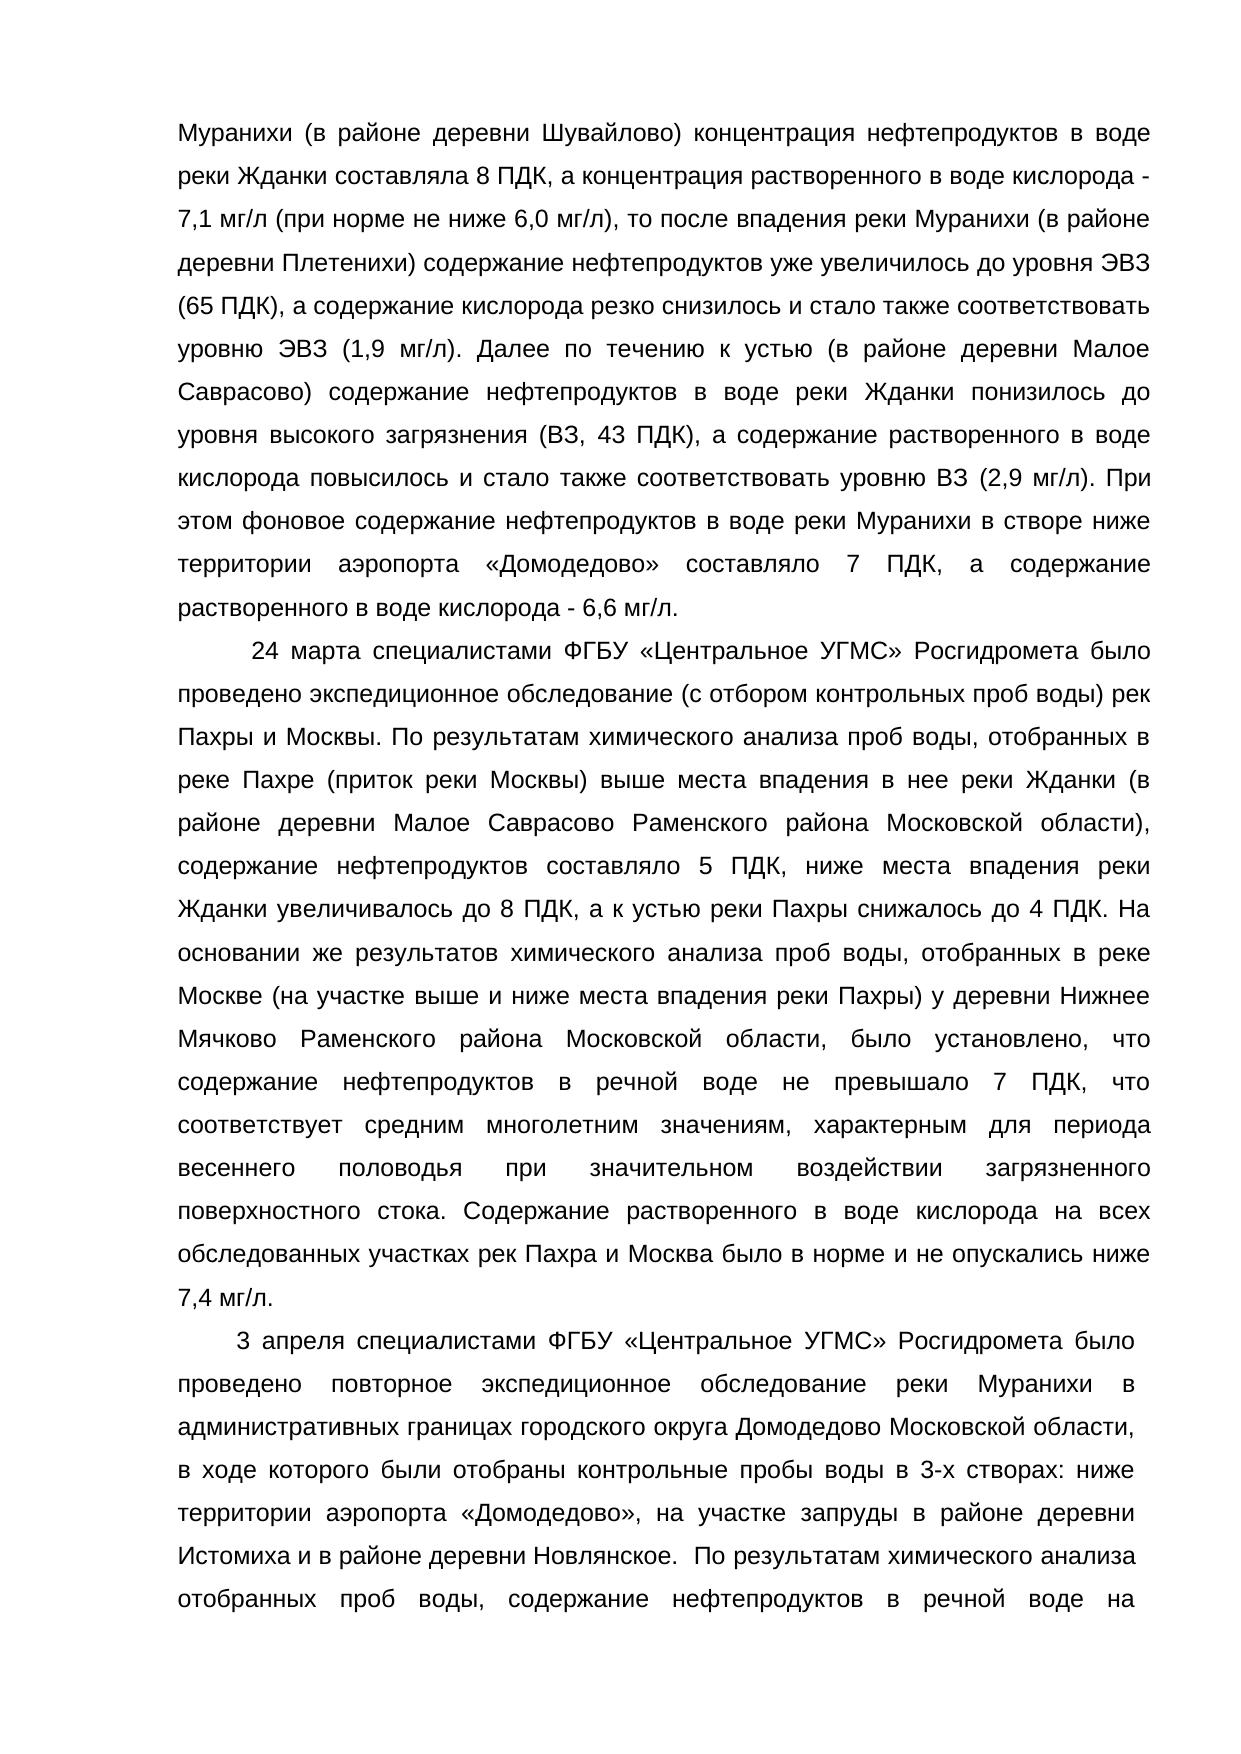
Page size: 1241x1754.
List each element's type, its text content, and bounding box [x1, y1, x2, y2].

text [177, 118, 1152, 621]
text 24 марта специалистами ФГБУ «Центральное УГМС» Росгидромета было проведено экспедиционное обследование (с отбором контрольных проб воды) рек Пахры и Москвы. По результатам химического анализа проб воды, отобранных в реке Пахре (приток реки Москвы) выше места впадения в нее реки Жданки (в районе деревни Малое Саврасово Раменского района Московской области), содержание нефтепродуктов составляло 5 ПДК, ниже места впадения реки Жданки увеличивалось до 8 ПДК, а к устью реки Пахры снижалось до 4 ПДК. На основании же результатов химического анализа проб воды, отобранных в реке Москве (на участке выше и ниже места впадения реки Пахры) у деревни Нижнее Мячково Раменского района Московской области, было установлено, что содержание нефтепродуктов в речной воде не превышало 7 ПДК, что соответствует средним многолетним значениям, характерным для периода весеннего половодья при значительном воздействии загрязненного поверхностного стока. Содержание растворенного в воде кислорода на всех обследованных участках рек Пахра и Москва было в норме и не опускались ниже 7,4 мг/л. [177, 636, 1152, 1311]
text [177, 1326, 1136, 1613]
